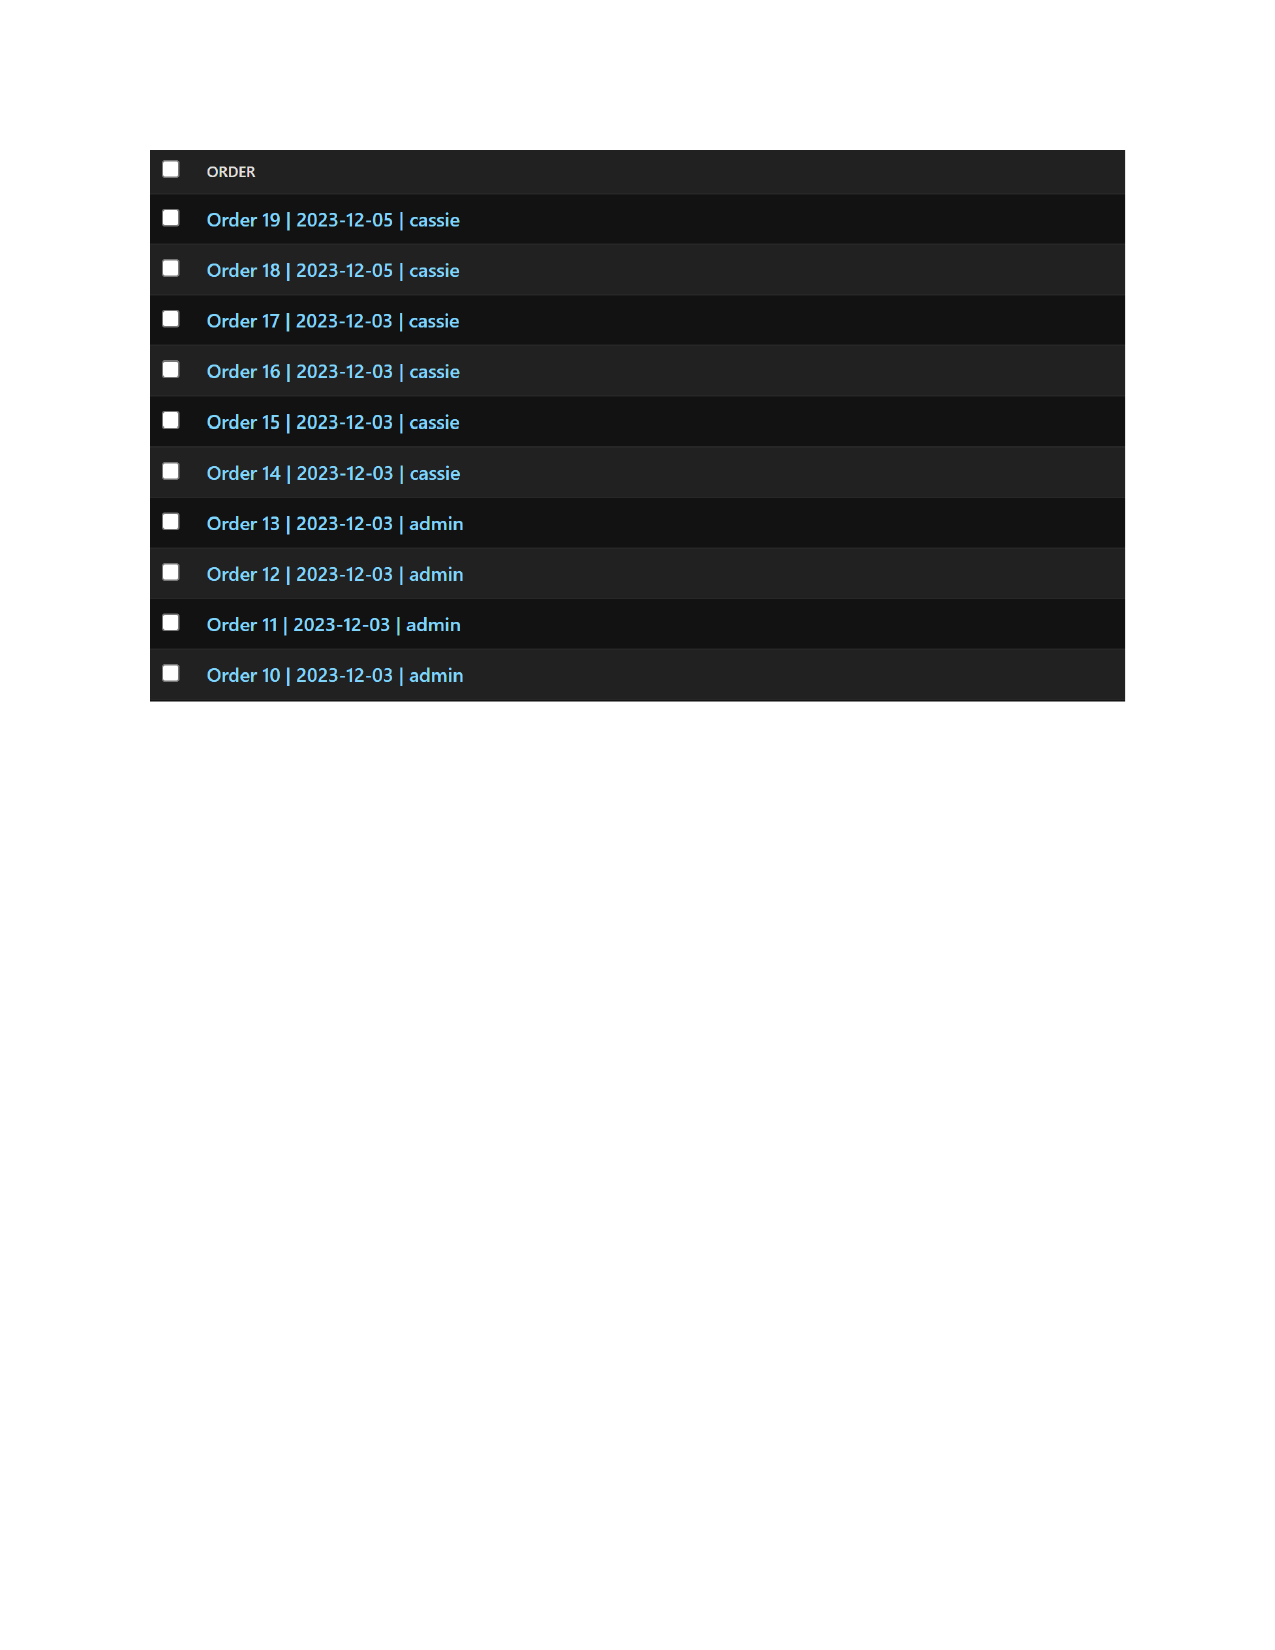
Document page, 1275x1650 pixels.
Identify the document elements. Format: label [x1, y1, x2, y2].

picture [150, 150, 1125, 702]
